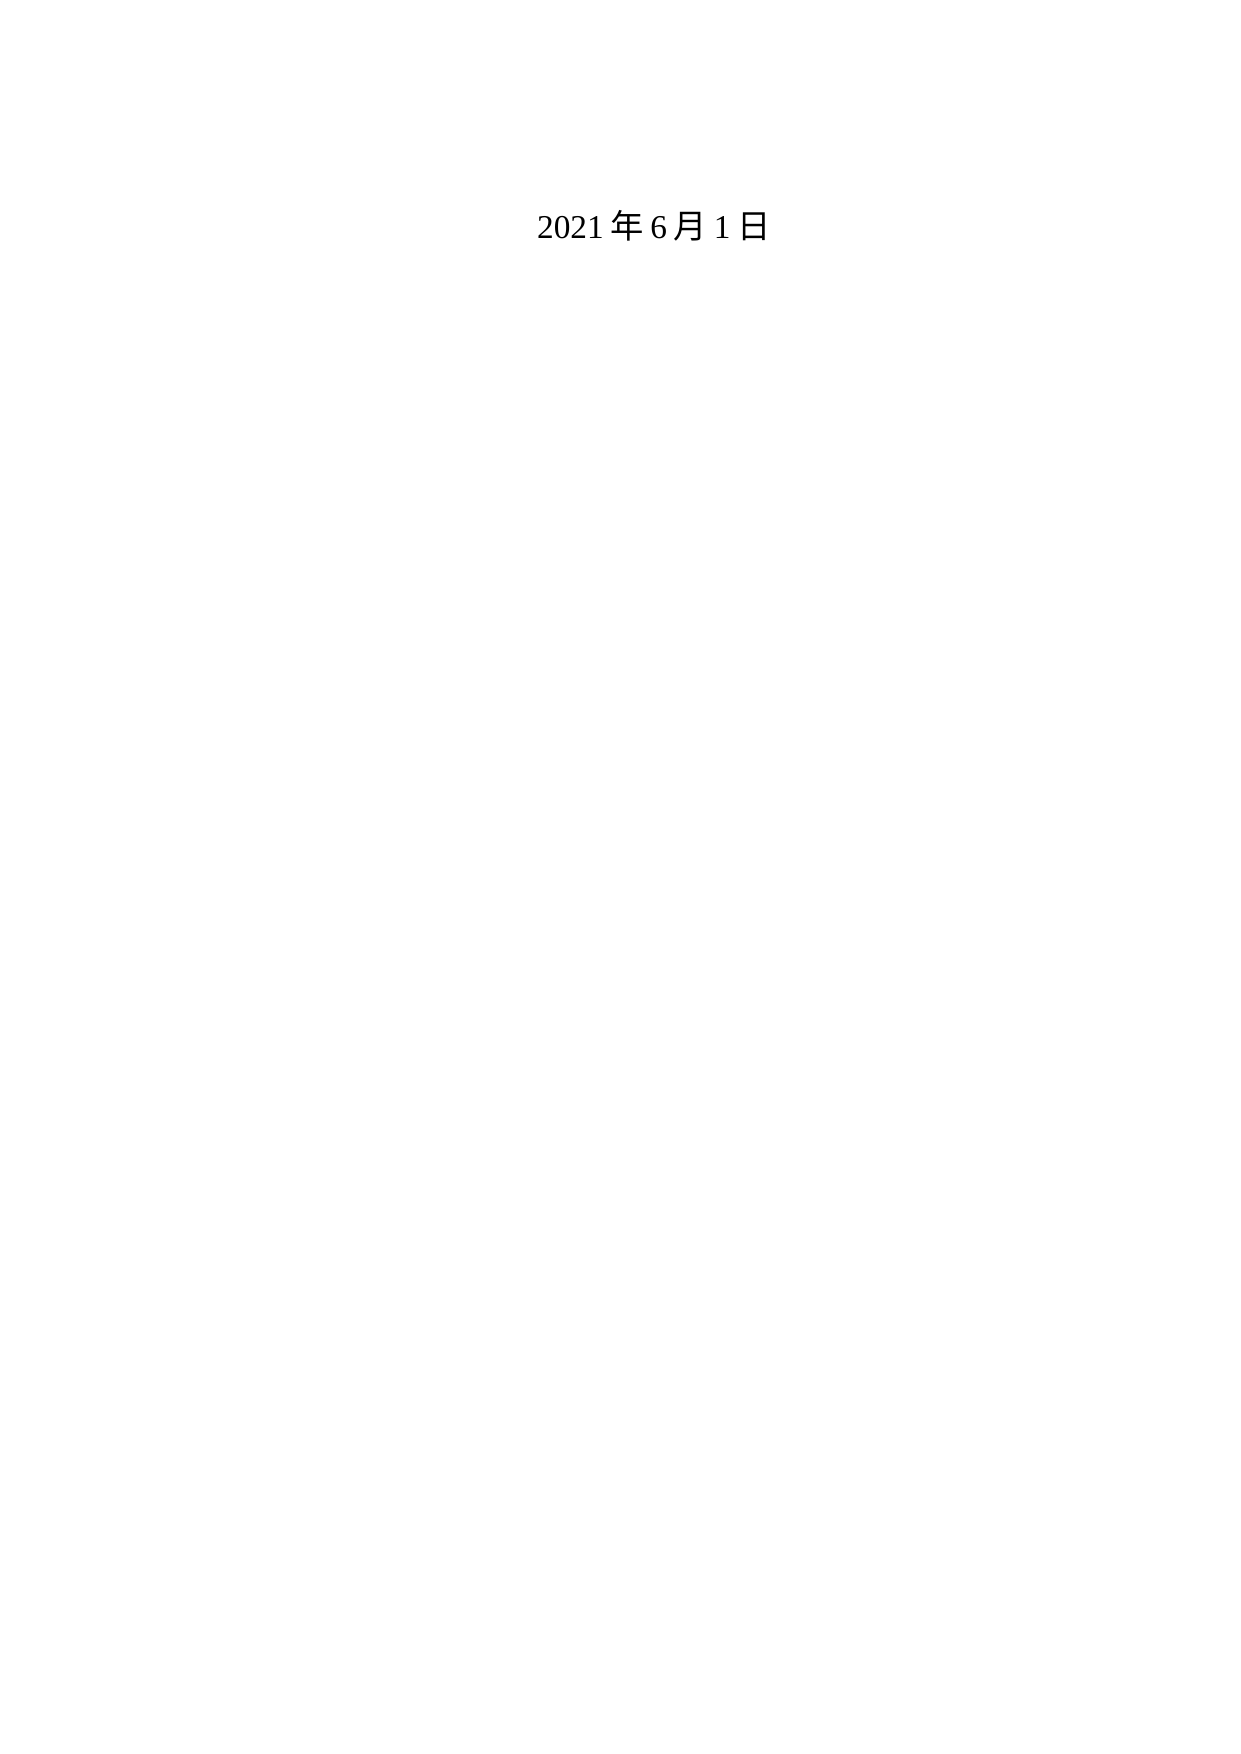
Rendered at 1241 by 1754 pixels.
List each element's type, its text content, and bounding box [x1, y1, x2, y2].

text 2021年6月1日 [148, 200, 1092, 248]
